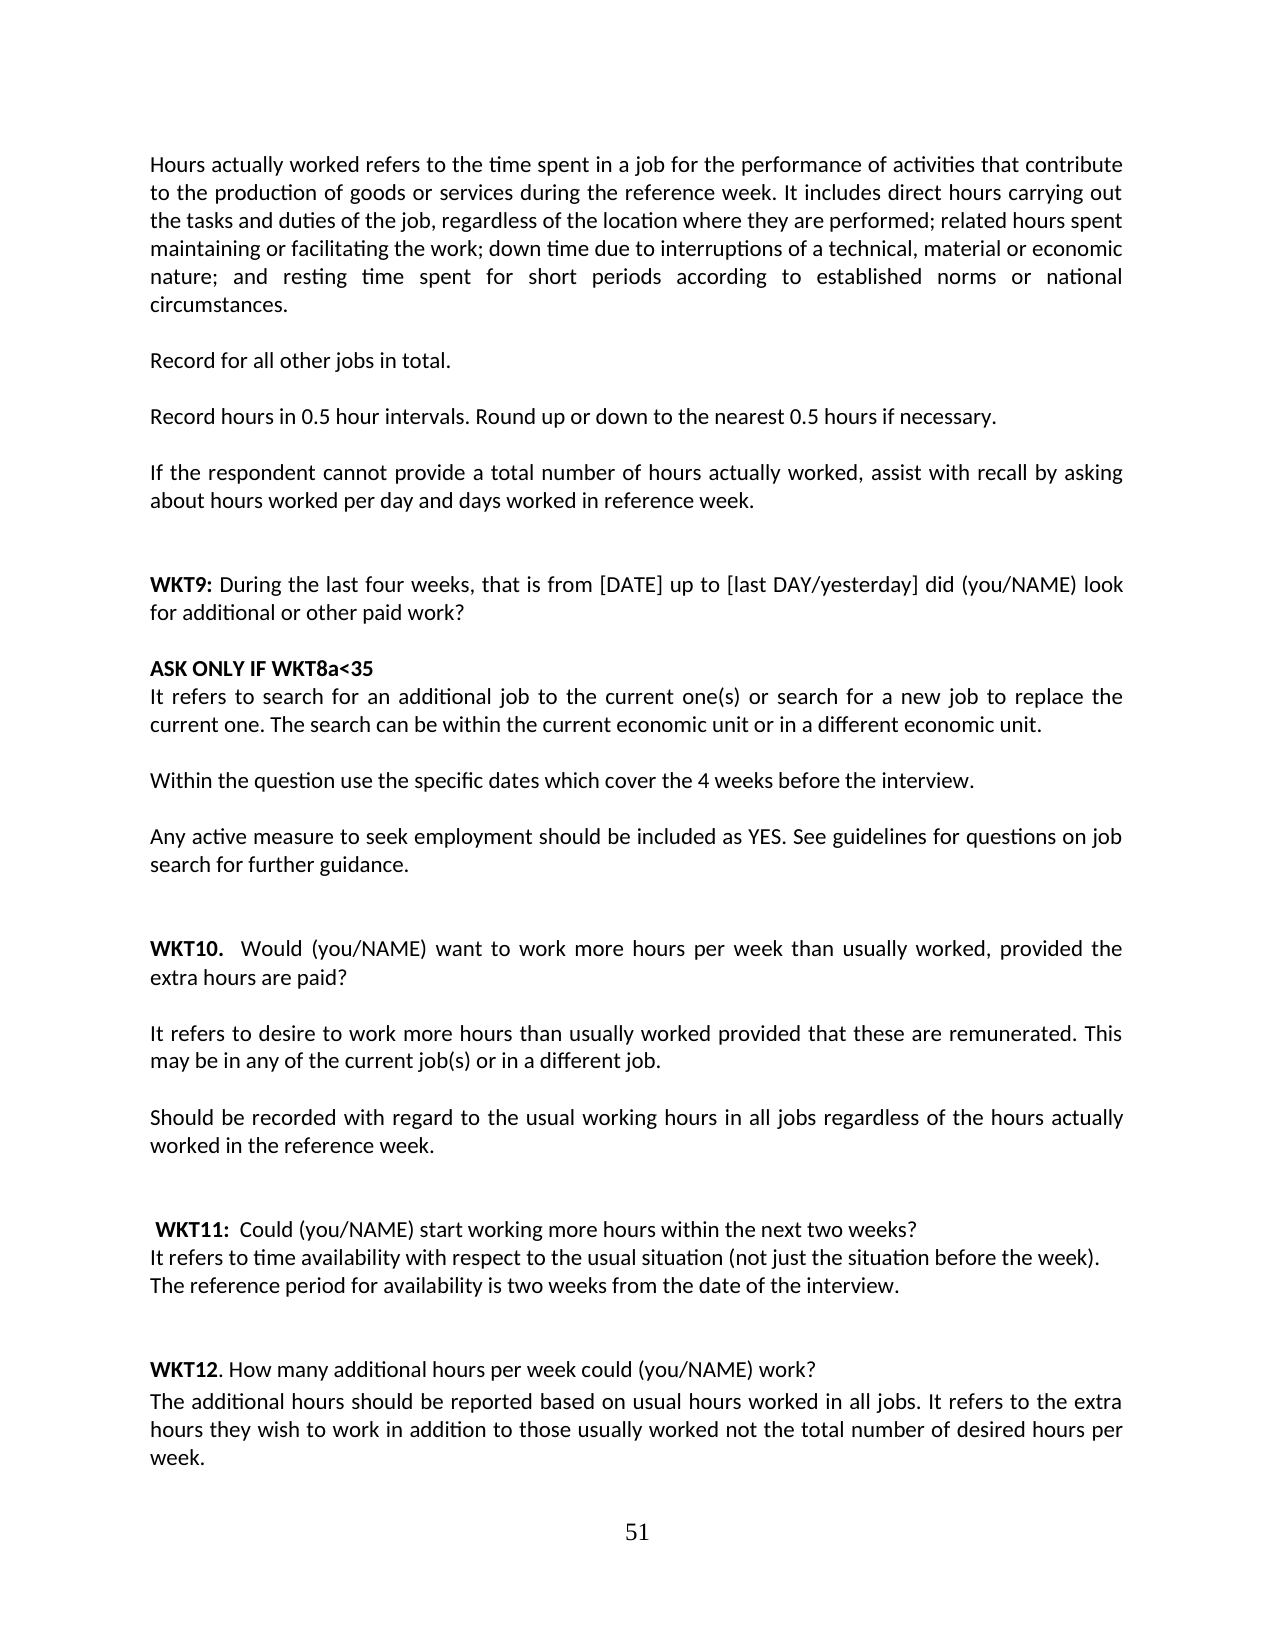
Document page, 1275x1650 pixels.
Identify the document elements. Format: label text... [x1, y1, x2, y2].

text If the respondent cannot provide a total number of hours actually worked, assist with recall by asking about hours worked per day and days worked in reference week. [150, 458, 1125, 514]
text Record hours in 0.5 hour intervals. Round up or down to the nearest 0.5 hours if necessary. [150, 402, 1125, 430]
text It refers to search for an additional job to the current one(s) or search for a new job to replace the current one. The search can be within the current economic unit or in a different economic unit. [150, 682, 1125, 738]
text It refers to desire to work more hours than usually worked provided that these are remunerated. This may be in any of the current job(s) or in a different job. [150, 1019, 1125, 1075]
text It refers to time availability with respect to the usual situation (not just the situation before the week). [150, 1243, 1125, 1271]
text The reference period for availability is two weeks from the date of the interview. [150, 1271, 1125, 1299]
text Should be recorded with regard to the usual working hours in all jobs regardless of the hours actually worked in the reference week. [150, 1103, 1125, 1159]
text Hours actually worked refers to the time spent in a job for the performance of activities that contribute to the production of goods or services during the reference week. It includes direct hours carrying out the tasks and duties of the job, regardless of the location where they are performed; related hours spent maintaining or facilitating the work; down time due to interruptions of a technical, material or economic nature; and resting time spent for short periods according to established norms or national circumstances. [150, 150, 1125, 318]
text Record for all other jobs in total. [150, 346, 1125, 374]
text WKT11: Could (you/NAME) start working more hours within the next two weeks? [150, 1215, 1125, 1243]
text WKT9: During the last four weeks, that is from [DATE] up to [last DAY/yesterday] did (you/NAME) look for additional or other paid work? [150, 570, 1125, 626]
text WKT10. Would (you/NAME) want to work more hours per week than usually worked, provided the extra hours are paid? [150, 934, 1125, 991]
text The additional hours should be reported based on usual hours worked in all jobs. It refers to the extra hours they wish to work in addition to those usually worked not the total number of desired hours per week. [150, 1387, 1125, 1471]
text Any active measure to seek employment should be included as YES. See guidelines for questions on job search for further guidance. [150, 822, 1125, 878]
list WKT12. How many additional hours per week could (you/NAME) work? [150, 1355, 1125, 1383]
text ASK ONLY IF WKT8a<35 [150, 654, 1125, 682]
text Within the question use the specific dates which cover the 4 weeks before the interview. [150, 766, 1125, 794]
